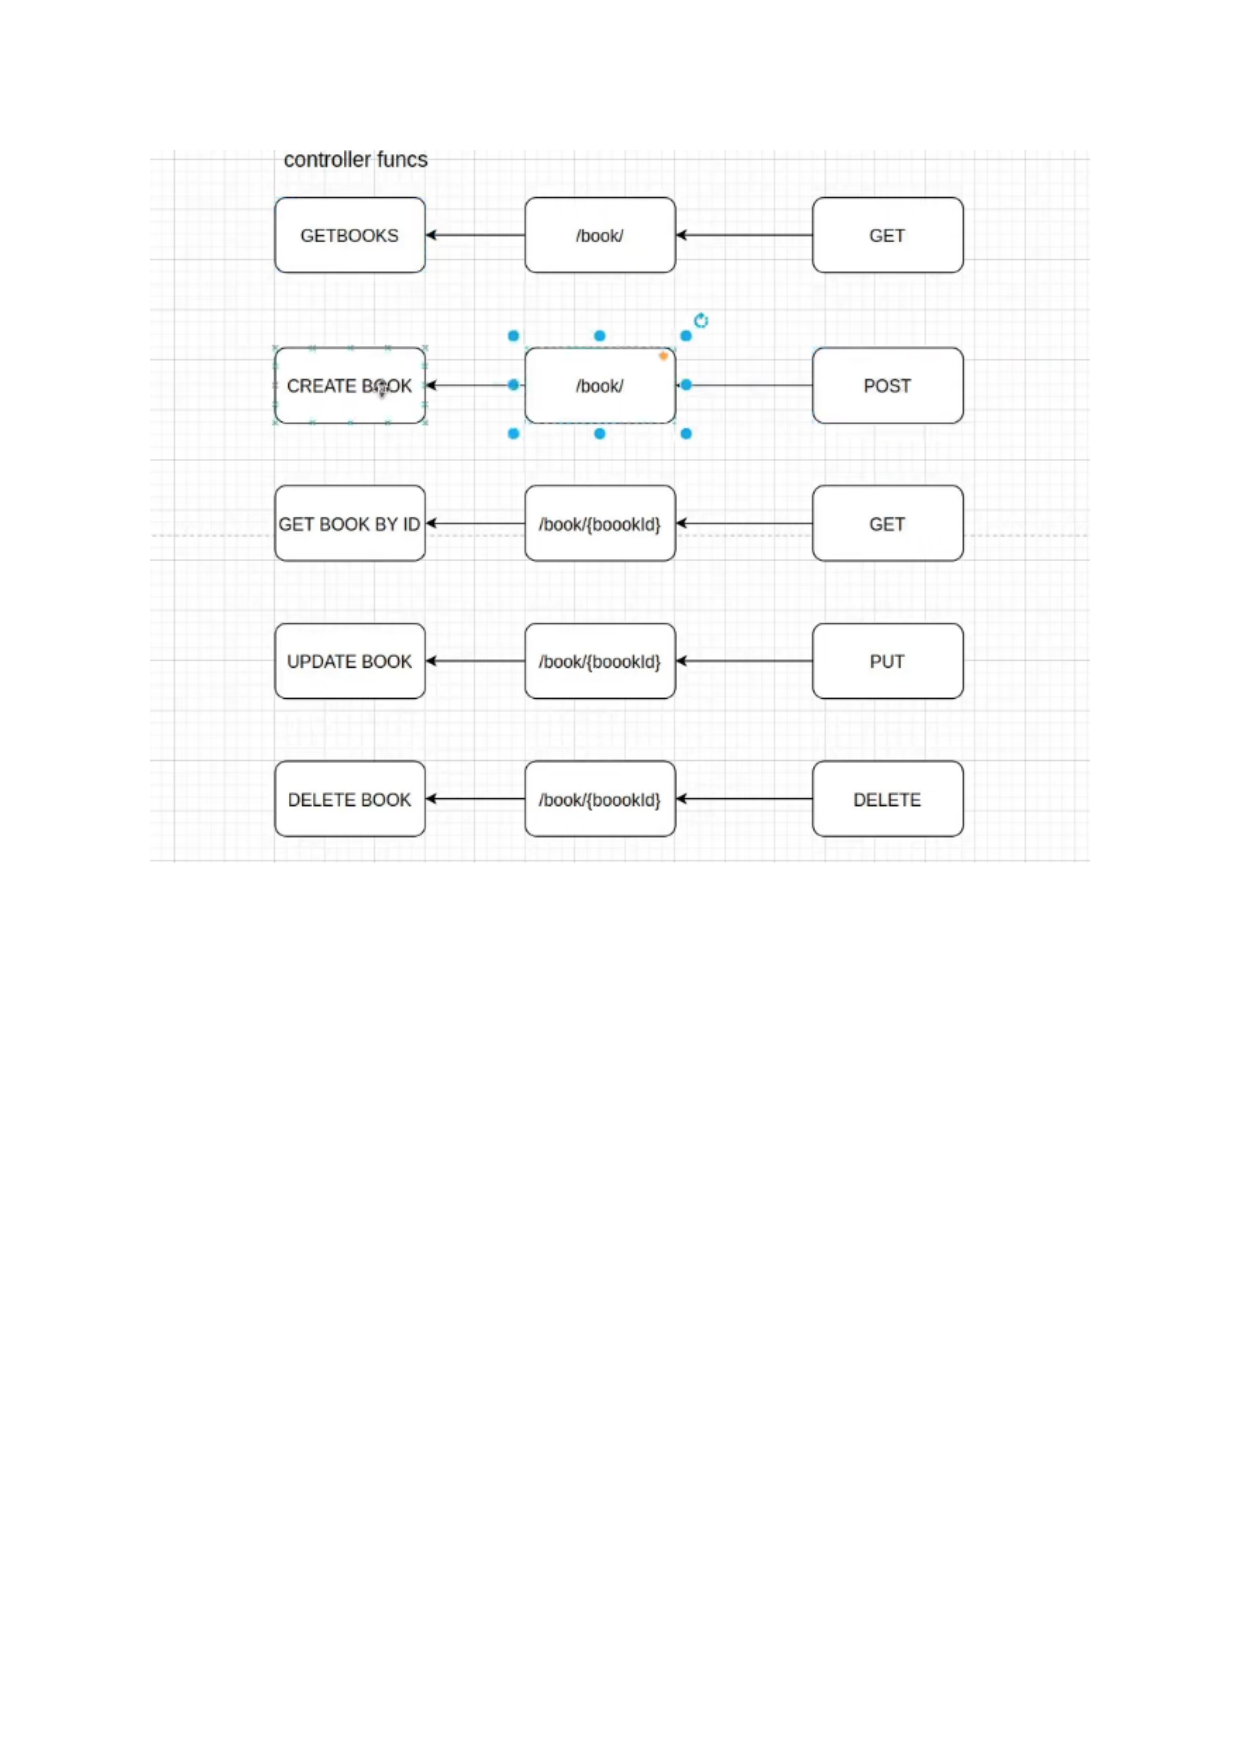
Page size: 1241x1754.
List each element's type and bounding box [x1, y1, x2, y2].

picture [150, 150, 1091, 863]
